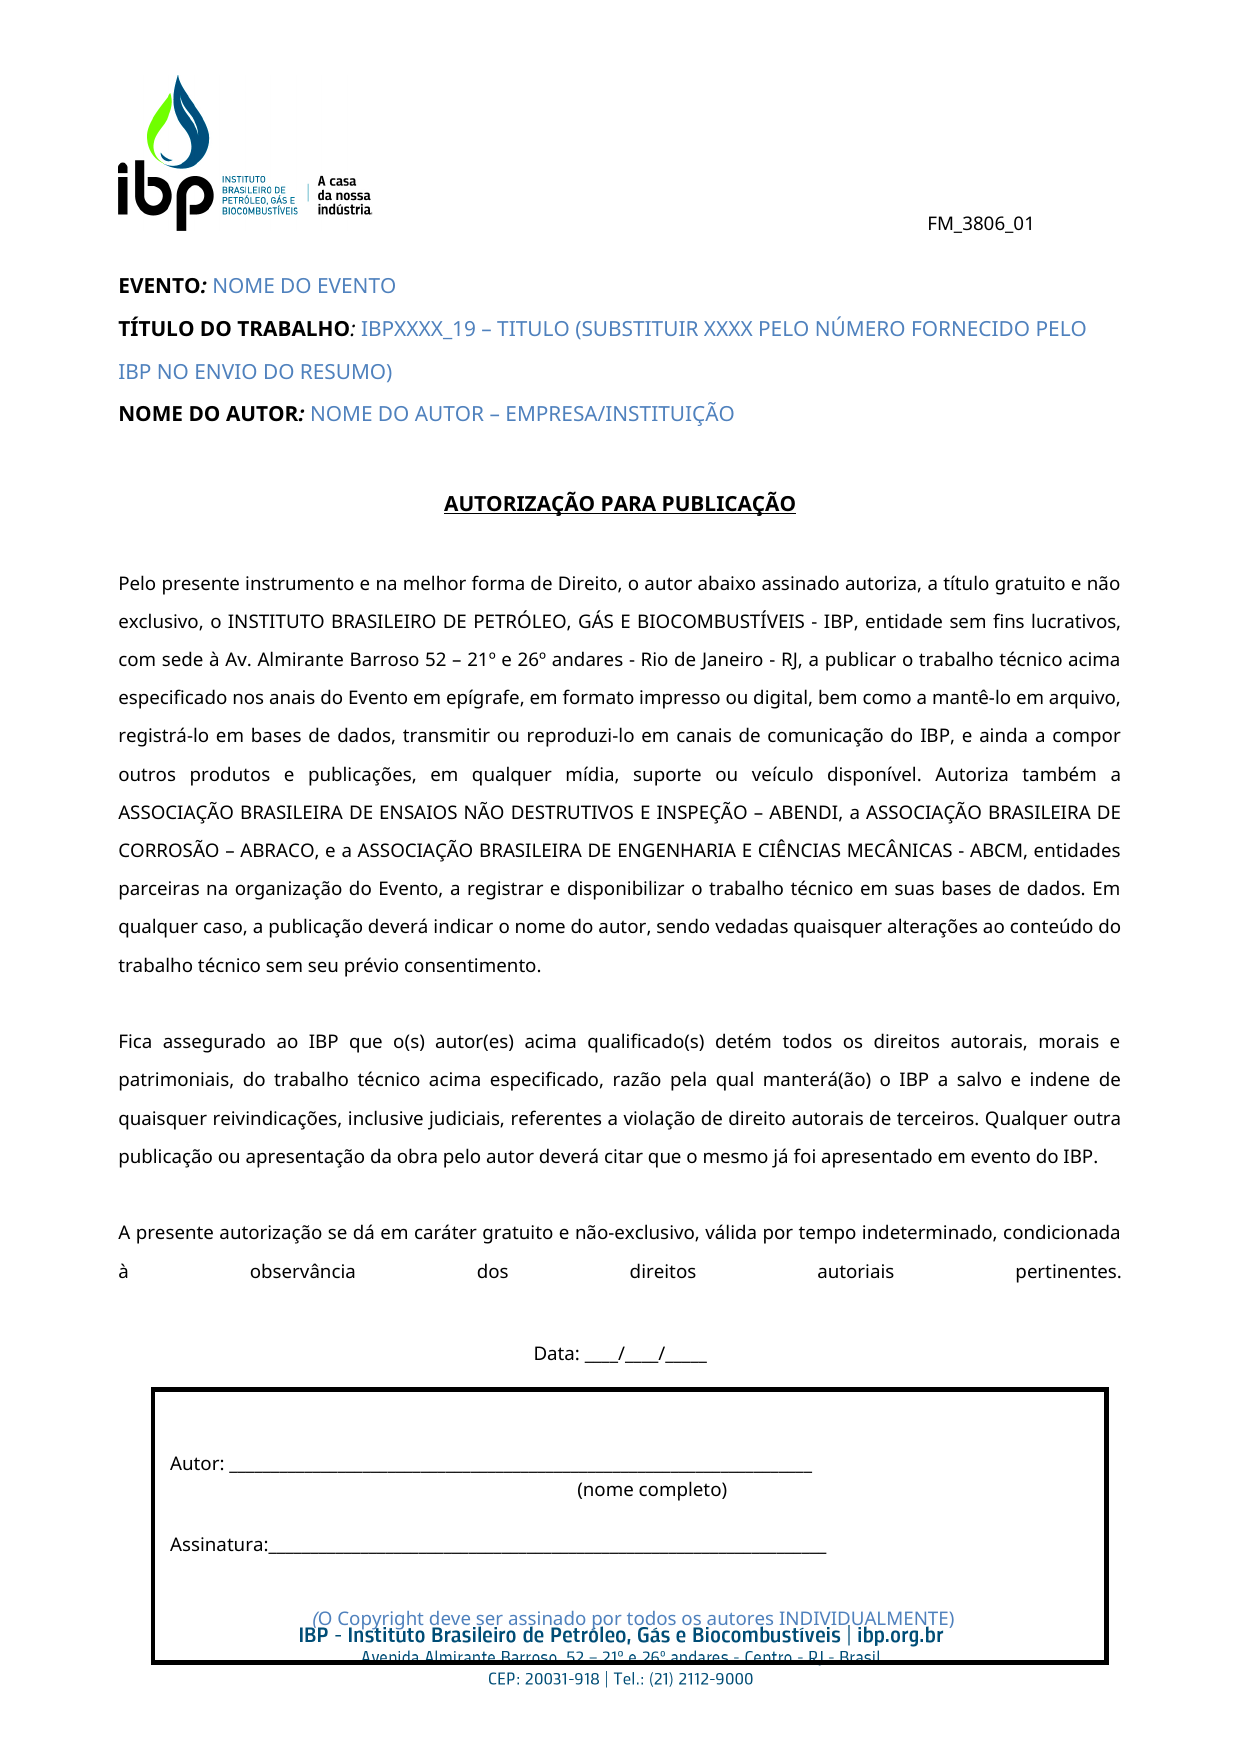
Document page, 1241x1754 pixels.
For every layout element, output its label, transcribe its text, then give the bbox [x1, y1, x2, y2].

picture [269, 1665, 973, 1716]
text A presente autorização se dá em caráter gratuito e não-exclusivo, válida por tempo indeterminado, condicionada à observância dos direitos autoriais pertinentes. [118, 1220, 1122, 1326]
subtitle AUTORIZAÇÃO PARA PUBLICAÇÃO [118, 489, 1122, 517]
picture [118, 75, 373, 231]
picture [269, 1593, 973, 1660]
text Fica assegurado ao IBP que o(s) autor(es) acima qualificado(s) detém todos os direitos autorais, morais e patrimoniais, do trabalho técnico acima especificado, razão pela qual manterá(ão) o IBP a salvo e indene de quaisquer reivindicações, inclusive judiciais, referentes a violação de direito autorais de terceiros. Qualquer outra publicação ou apresentação da obra pelo autor deverá citar que o mesmo já foi apresentado em evento do IBP. [118, 1028, 1122, 1169]
text Pelo presente instrumento e na melhor forma de Direito, o autor abaixo assinado autoriza, a título gratuito e não exclusivo, o INSTITUTO BRASILEIRO DE PETRÓLEO, GÁS E BIOCOMBUSTÍVEIS - IBP, entidade sem fins lucrativos, com sede à Av. Almirante Barroso 52 – 21º e 26º andares - Rio de Janeiro - RJ, a publicar o trabalho técnico acima especificado nos anais do Evento em epígrafe, em formato impresso ou digital, bem como a mantê-lo em arquivo, registrá-lo em bases de dados, transmitir ou reproduzi-lo em canais de comunicação do IBP, e ainda a compor outros produtos e publicações, em qualquer mídia, suporte ou veículo disponível. Autoriza também a ASSOCIAÇÃO BRASILEIRA DE ENSAIOS NÃO DESTRUTIVOS E INSPEÇÃO – ABENDI, a ASSOCIAÇÃO BRASILEIRA DE CORROSÃO – ABRACO, e a ASSOCIAÇÃO BRASILEIRA DE ENGENHARIA E CIÊNCIAS MECÂNICAS - ABCM, entidades parceiras na organização do Evento, a registrar e disponibilizar o trabalho técnico em suas bases de dados. Em qualquer caso, a publicação deverá indicar o nome do autor, sendo vedadas quaisquer alterações ao conteúdo do trabalho técnico sem seu prévio consentimento. [118, 570, 1122, 978]
text Data: ____/____/_____ [118, 1340, 1122, 1366]
text EVENTO: NOME DO EVENTO TÍTULO DO TRABALHO: IBPXXXX_19 – TITULO (SUBSTITUIR XXXX PELO NÚMERO FORNECIDO PELO IBP NO ENVIO DO RESUMO) NOME DO AUTOR: NOME DO AUTOR – EMPRESA/INSTITUIÇÃO [118, 272, 1122, 428]
